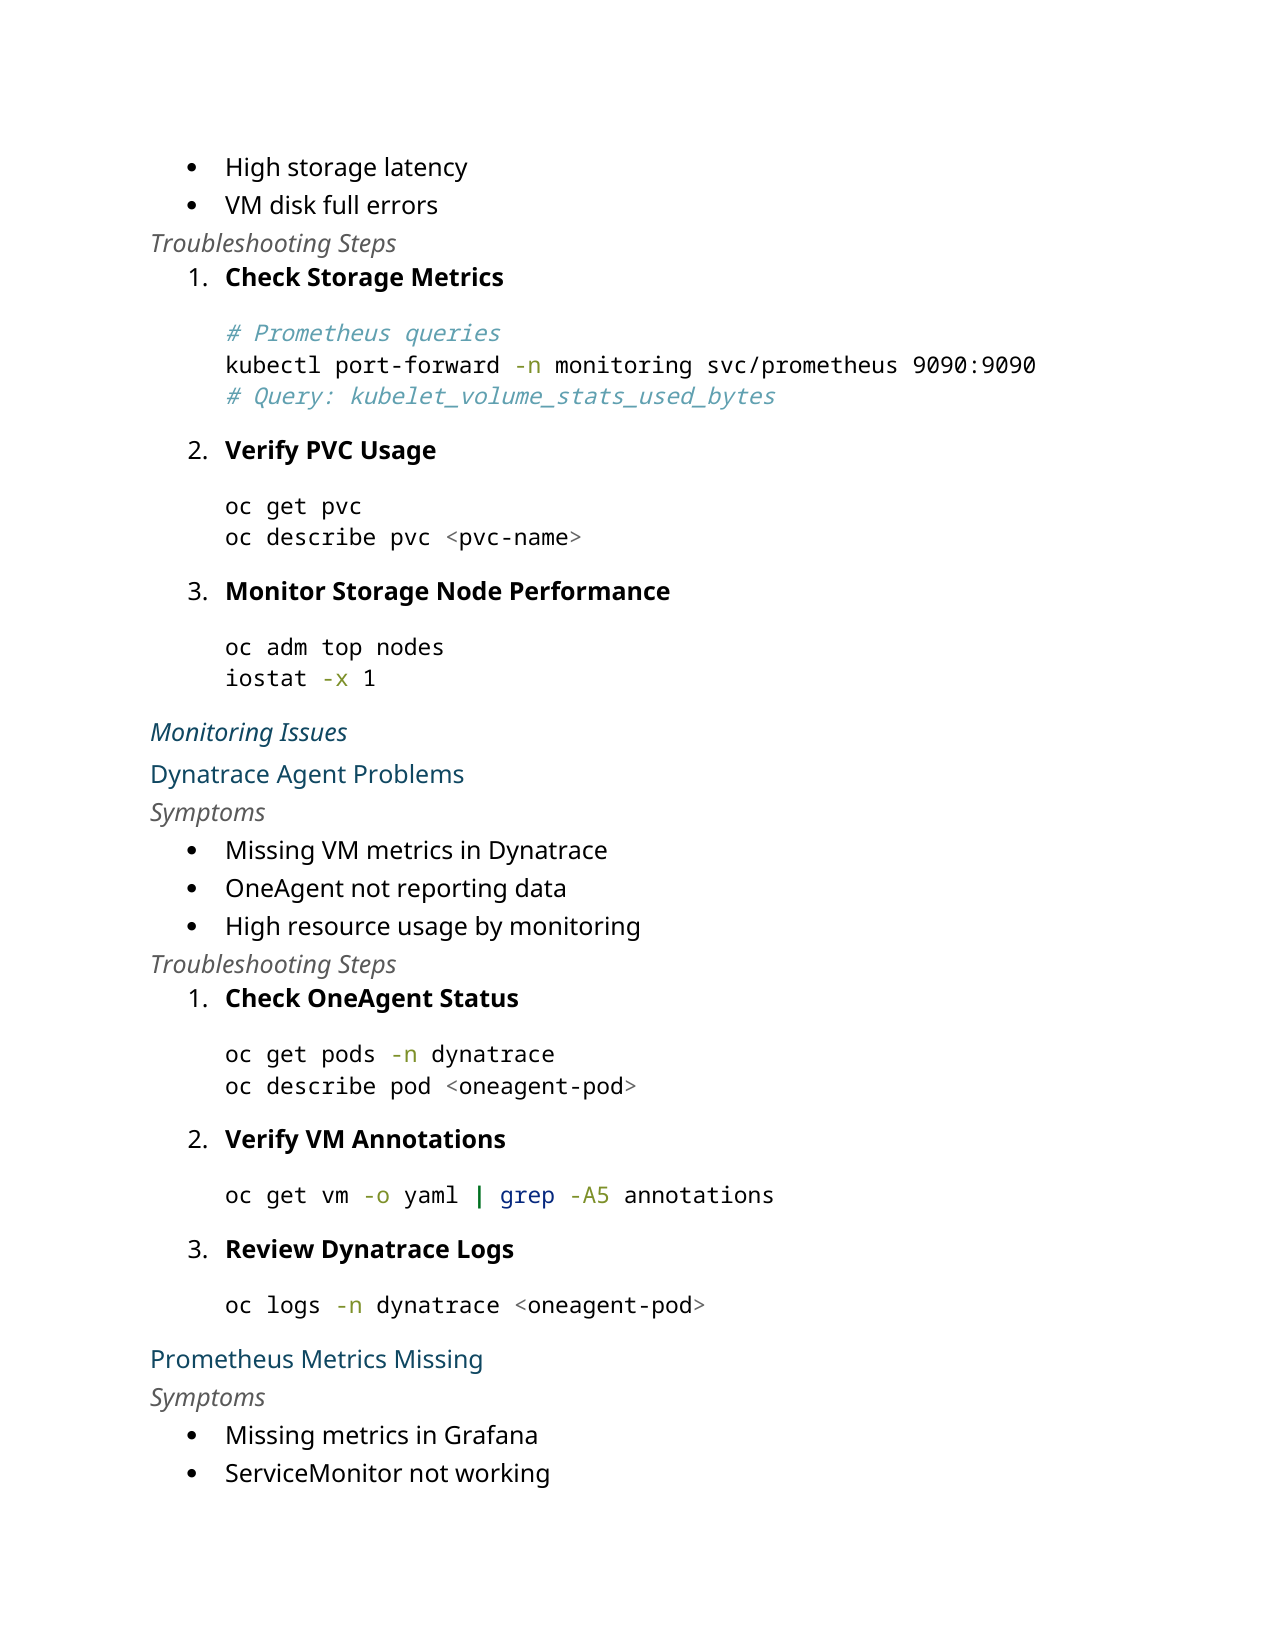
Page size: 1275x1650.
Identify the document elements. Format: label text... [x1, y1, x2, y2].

list oc get pvc oc describe pvc <pvc-name> [187, 487, 1125, 553]
subtitle Dynatrace Agent Problems [150, 757, 1125, 791]
subtitle Troubleshooting Steps [150, 226, 1125, 260]
list oc get pods -n dynatrace oc describe pod <oneagent-pod> [187, 1036, 1125, 1101]
subtitle Symptoms [150, 795, 1125, 829]
list OneAgent not reporting data [187, 871, 1125, 905]
subtitle Troubleshooting Steps [150, 947, 1125, 981]
list Monitor Storage Node Performance [187, 573, 1125, 607]
list Review Dynatrace Logs [187, 1232, 1125, 1266]
list VM disk full errors [187, 188, 1125, 222]
subtitle Monitoring Issues [150, 714, 1125, 748]
list Check Storage Metrics [187, 260, 1125, 294]
list ServiceMonitor not working [187, 1455, 1125, 1489]
list oc logs -n dynatrace <oneagent-pod> [187, 1287, 1125, 1321]
list oc get vm -o yaml | grep -A5 annotations [187, 1177, 1125, 1211]
list Missing VM metrics in Dynatrace [187, 833, 1125, 867]
subtitle Symptoms [150, 1380, 1125, 1414]
list High storage latency [187, 150, 1125, 184]
list Verify VM Annotations [187, 1122, 1125, 1156]
list Missing metrics in Grafana [187, 1417, 1125, 1452]
list Verify PVC Usage [187, 432, 1125, 466]
list High resource usage by monitoring [187, 908, 1125, 943]
list # Prometheus queries kubectl port-forward -n monitoring svc/prometheus 9090:9090 # Query: kubelet_volume_stats_used_bytes [187, 315, 1125, 412]
list Check OneAgent Status [187, 981, 1125, 1015]
list oc adm top nodes iostat -x 1 [187, 628, 1125, 694]
subtitle Prometheus Metrics Missing [150, 1341, 1125, 1376]
